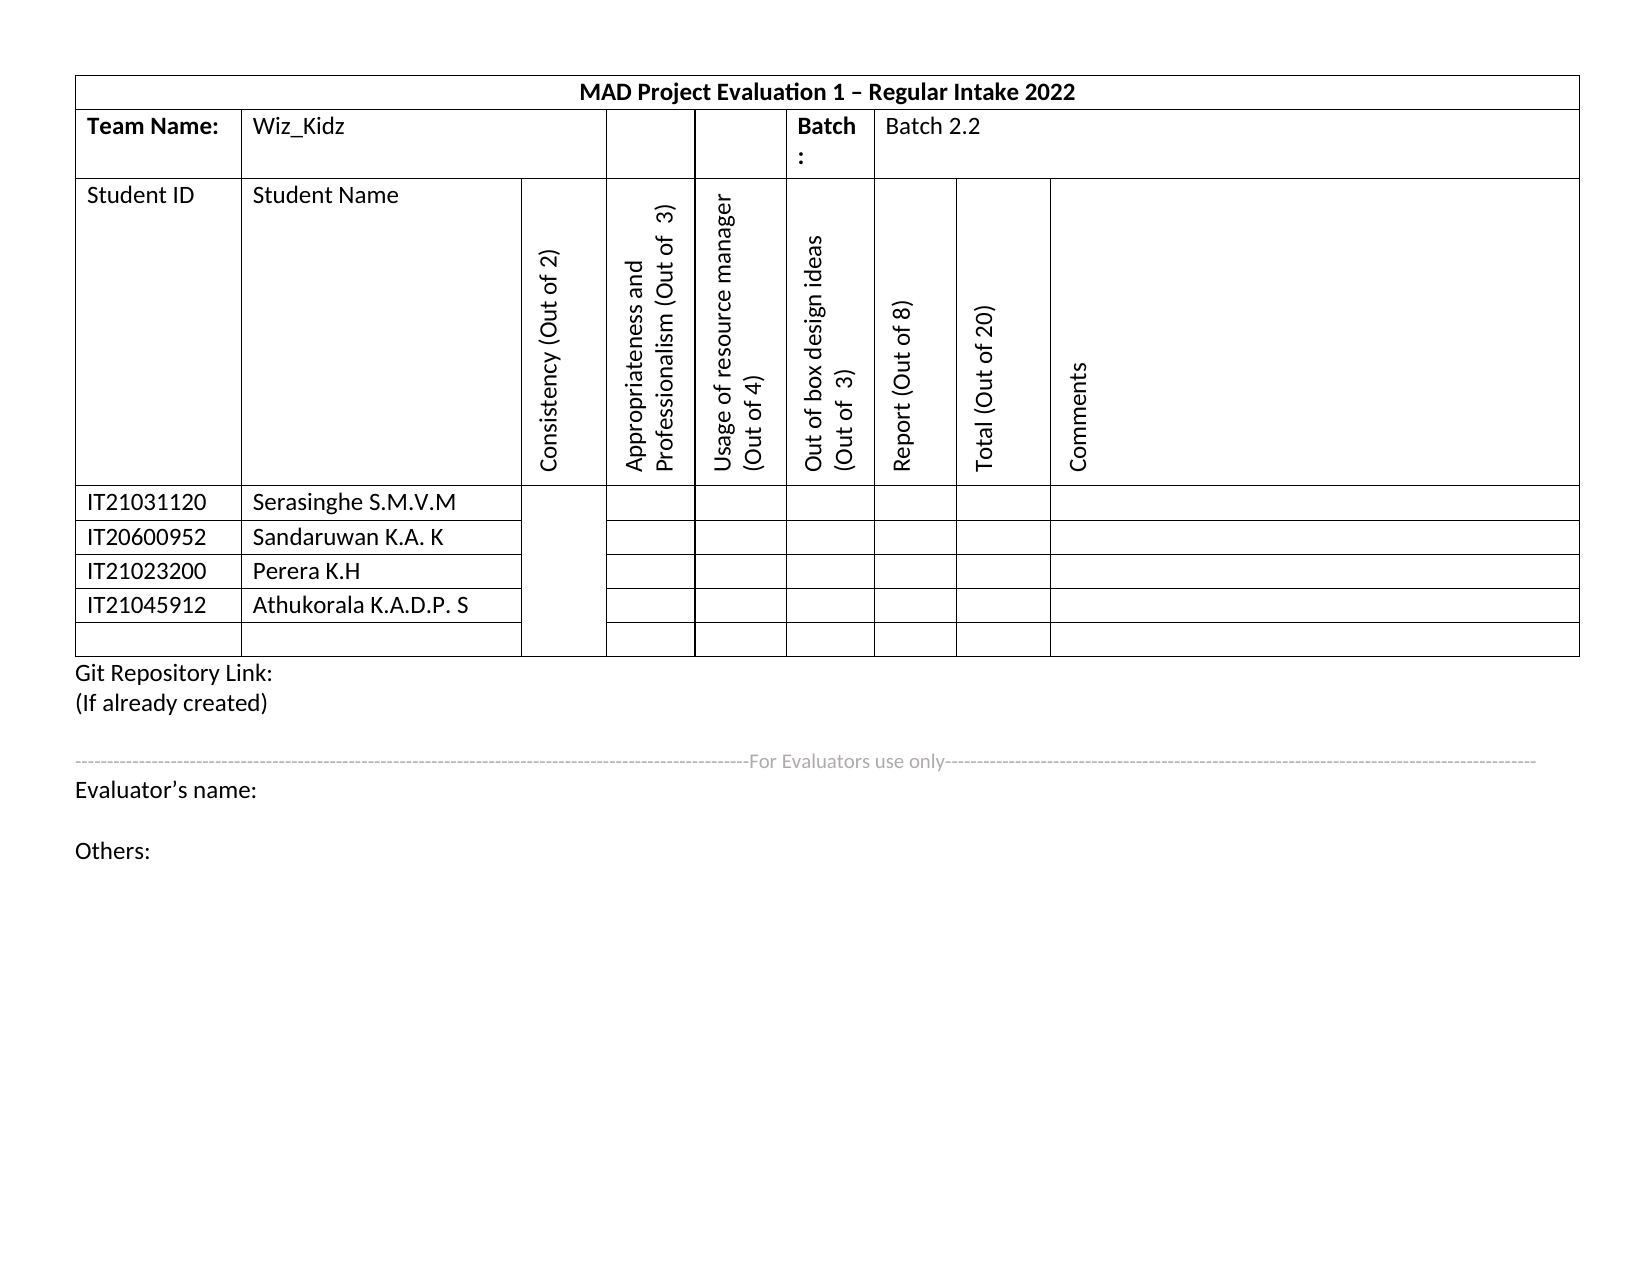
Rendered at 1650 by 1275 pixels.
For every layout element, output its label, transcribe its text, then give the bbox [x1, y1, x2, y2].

table_cell IT21023200 [76, 555, 241, 588]
table_cell [1051, 555, 1579, 588]
table_cell [1051, 589, 1579, 622]
table_cell [787, 486, 874, 520]
table_cell [522, 486, 606, 656]
table_cell Team Name: [76, 110, 241, 178]
table_cell [696, 589, 786, 622]
table_cell [875, 555, 956, 588]
table_cell Serasinghe S.M.V.M [242, 486, 521, 520]
table_cell [1051, 623, 1579, 656]
table_cell IT21031120 [76, 486, 241, 520]
table_cell Wiz_Kidz [242, 110, 606, 178]
table_cell Appropriateness and Professionalism (Out of 3) [607, 179, 694, 485]
table_cell [607, 486, 694, 520]
table_cell Report (Out of 8) [875, 179, 956, 485]
table_cell [957, 589, 1050, 622]
table_cell [1051, 521, 1579, 554]
table_cell Athukorala K.A.D.P. S [242, 589, 521, 622]
table_cell [696, 521, 786, 554]
table_cell [696, 623, 786, 656]
table_cell [76, 623, 241, 656]
table_cell [875, 486, 956, 520]
text Evaluator’s name: [75, 774, 1575, 804]
text Others: [75, 835, 1575, 866]
table_cell [696, 486, 786, 520]
table_cell [957, 521, 1050, 554]
table_cell [607, 521, 694, 554]
table_cell Student Name [242, 179, 521, 485]
text Git Repository Link: [75, 657, 1575, 688]
table_cell IT20600952 [76, 521, 241, 554]
table_cell Batch: [787, 110, 874, 178]
table_cell [242, 623, 521, 656]
table_cell Out of box design ideas (Out of 3) [787, 179, 874, 485]
table_cell [696, 110, 786, 178]
table_cell Usage of resource manager (Out of 4) [696, 179, 786, 485]
table_cell Perera K.H [242, 555, 521, 588]
table_cell [875, 623, 956, 656]
table_cell [787, 521, 874, 554]
table_cell Sandaruwan K.A. K [242, 521, 521, 554]
text ----------------------------------------------------------------------------------------------------------For Evaluators use only--------------------------------------------------------------------------------------------- [75, 749, 1575, 774]
table_cell Total (Out of 20) [957, 179, 1050, 485]
table_cell Comments [1051, 179, 1579, 485]
table_cell Consistency (Out of 2) [522, 179, 606, 485]
table_cell [607, 555, 694, 588]
table_cell [875, 521, 956, 554]
table_header MAD Project Evaluation 1 – Regular Intake 2022 [76, 76, 1579, 109]
table_cell IT21045912 [76, 589, 241, 622]
table_cell [957, 555, 1050, 588]
table_cell [607, 110, 694, 178]
table_cell [1051, 486, 1579, 520]
table_cell [787, 623, 874, 656]
table_cell [787, 589, 874, 622]
table_cell [607, 589, 694, 622]
table_cell [957, 486, 1050, 520]
table_cell Batch 2.2 [875, 110, 1579, 178]
table_cell [787, 555, 874, 588]
table_cell [607, 623, 694, 656]
table_cell [696, 555, 786, 588]
table_cell Student ID [76, 179, 241, 485]
text (If already created) [75, 688, 1575, 718]
table_cell [957, 623, 1050, 656]
table_cell [875, 589, 956, 622]
